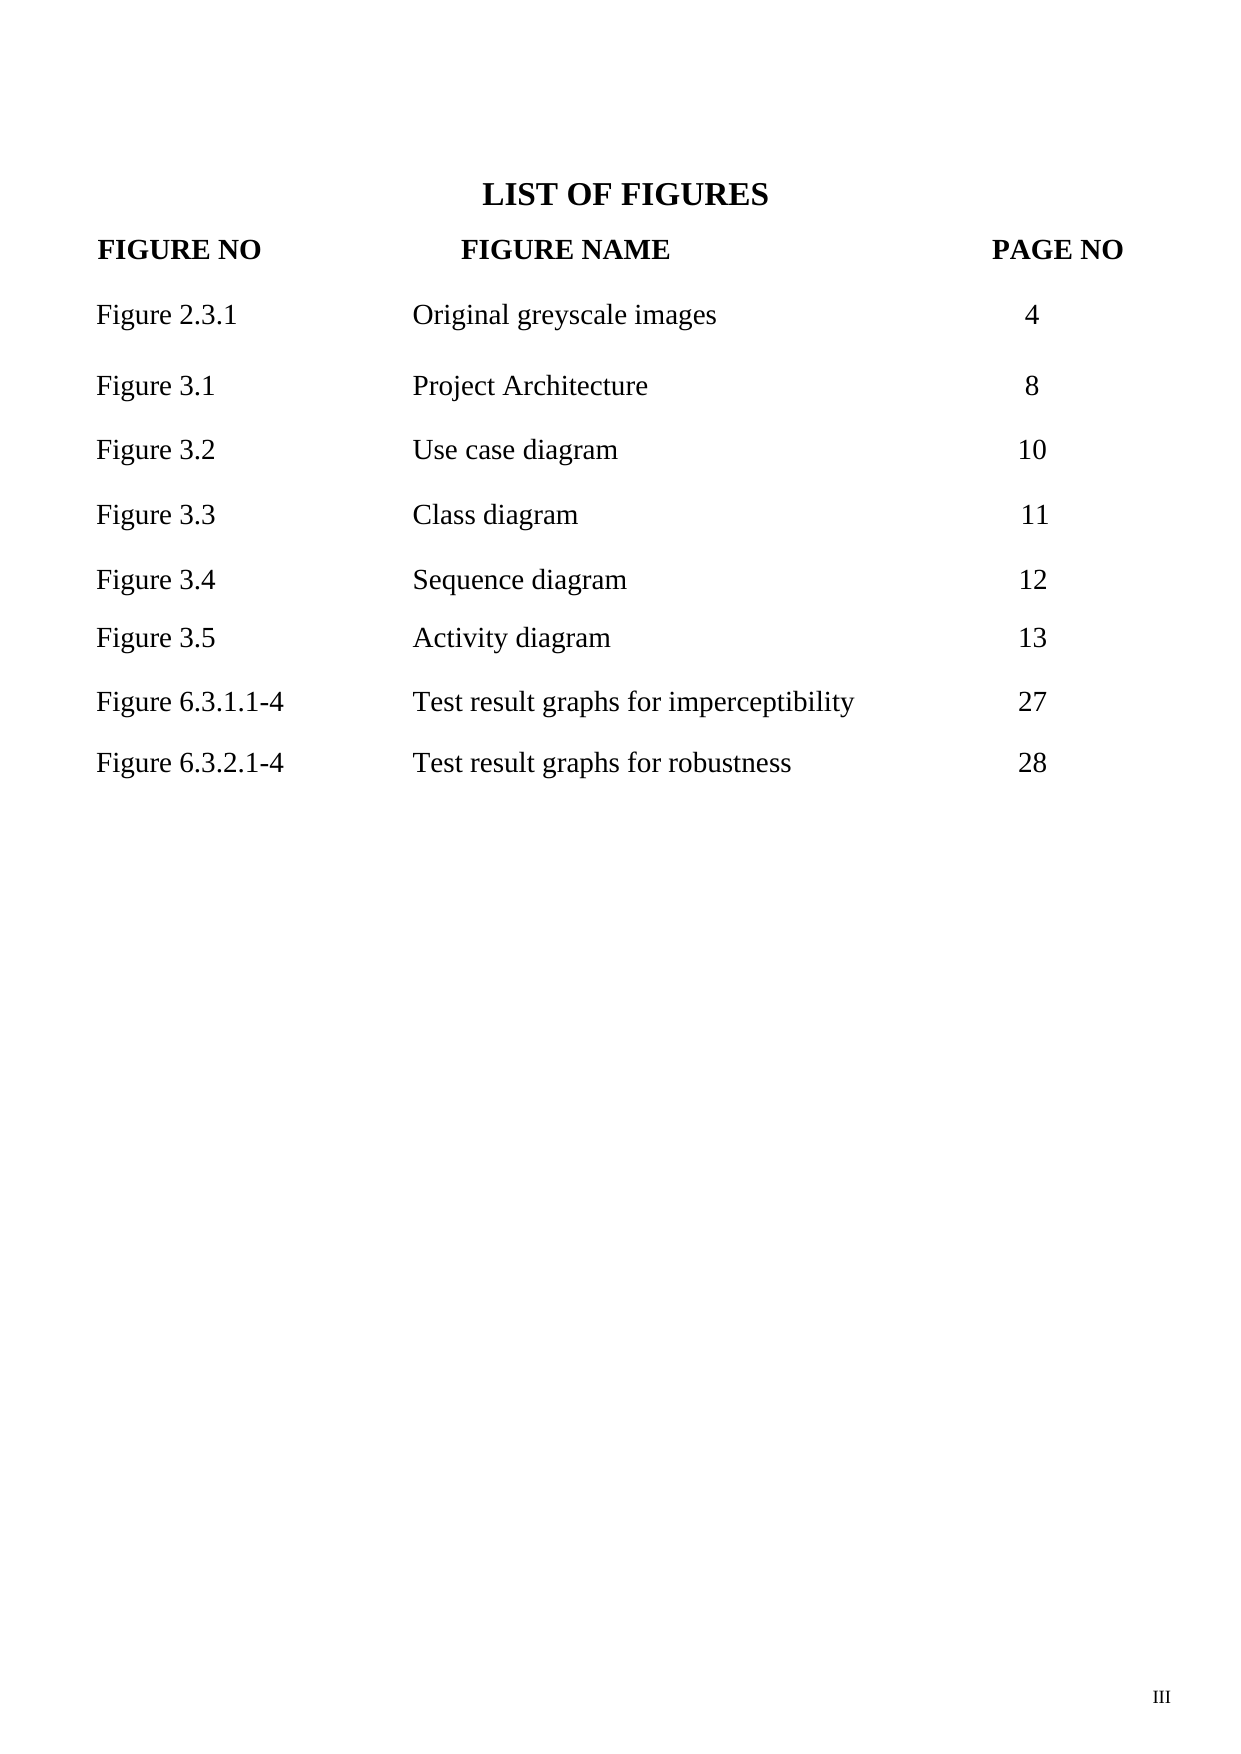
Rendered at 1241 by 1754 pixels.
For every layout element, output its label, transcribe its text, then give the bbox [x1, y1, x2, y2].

table_cell Figure 3.2 [75, 418, 354, 482]
table_cell 4 [915, 283, 1150, 353]
table_cell Figure 3.5 [75, 610, 354, 673]
table_header FIGURE NAME [354, 234, 915, 282]
table_cell Test result graphs for imperceptibility [354, 674, 915, 735]
table_cell Test result graphs for robustness [354, 735, 915, 799]
table_cell 27 [915, 674, 1150, 735]
table_cell Class diagram [354, 482, 915, 547]
table_cell Figure 3.3 [75, 482, 354, 547]
table_cell Figure 3.4 [75, 547, 354, 610]
table_cell Figure 6.3.2.1-4 [75, 735, 354, 799]
table_cell 12 [915, 547, 1150, 610]
table_cell 10 [915, 418, 1150, 482]
table_cell Project Architecture [354, 353, 915, 417]
table_cell Figure 6.3.1.1-4 [75, 674, 354, 735]
table_cell Original greyscale images [354, 283, 915, 353]
table_cell Sequence diagram [354, 547, 915, 610]
table_cell Activity diagram [354, 610, 915, 673]
subtitle LIST OF FIGURES [132, 174, 1119, 213]
table_cell Use case diagram [354, 418, 915, 482]
table_header PAGE NO [915, 234, 1150, 282]
table_cell 28 [915, 735, 1150, 799]
table_cell Figure 2.3.1 [75, 283, 354, 353]
table_cell 13 [915, 610, 1150, 673]
table_cell 11 [915, 482, 1150, 547]
table_cell Figure 3.1 [75, 353, 354, 417]
table_cell 8 [915, 353, 1150, 417]
table_header FIGURE NO [75, 234, 354, 282]
